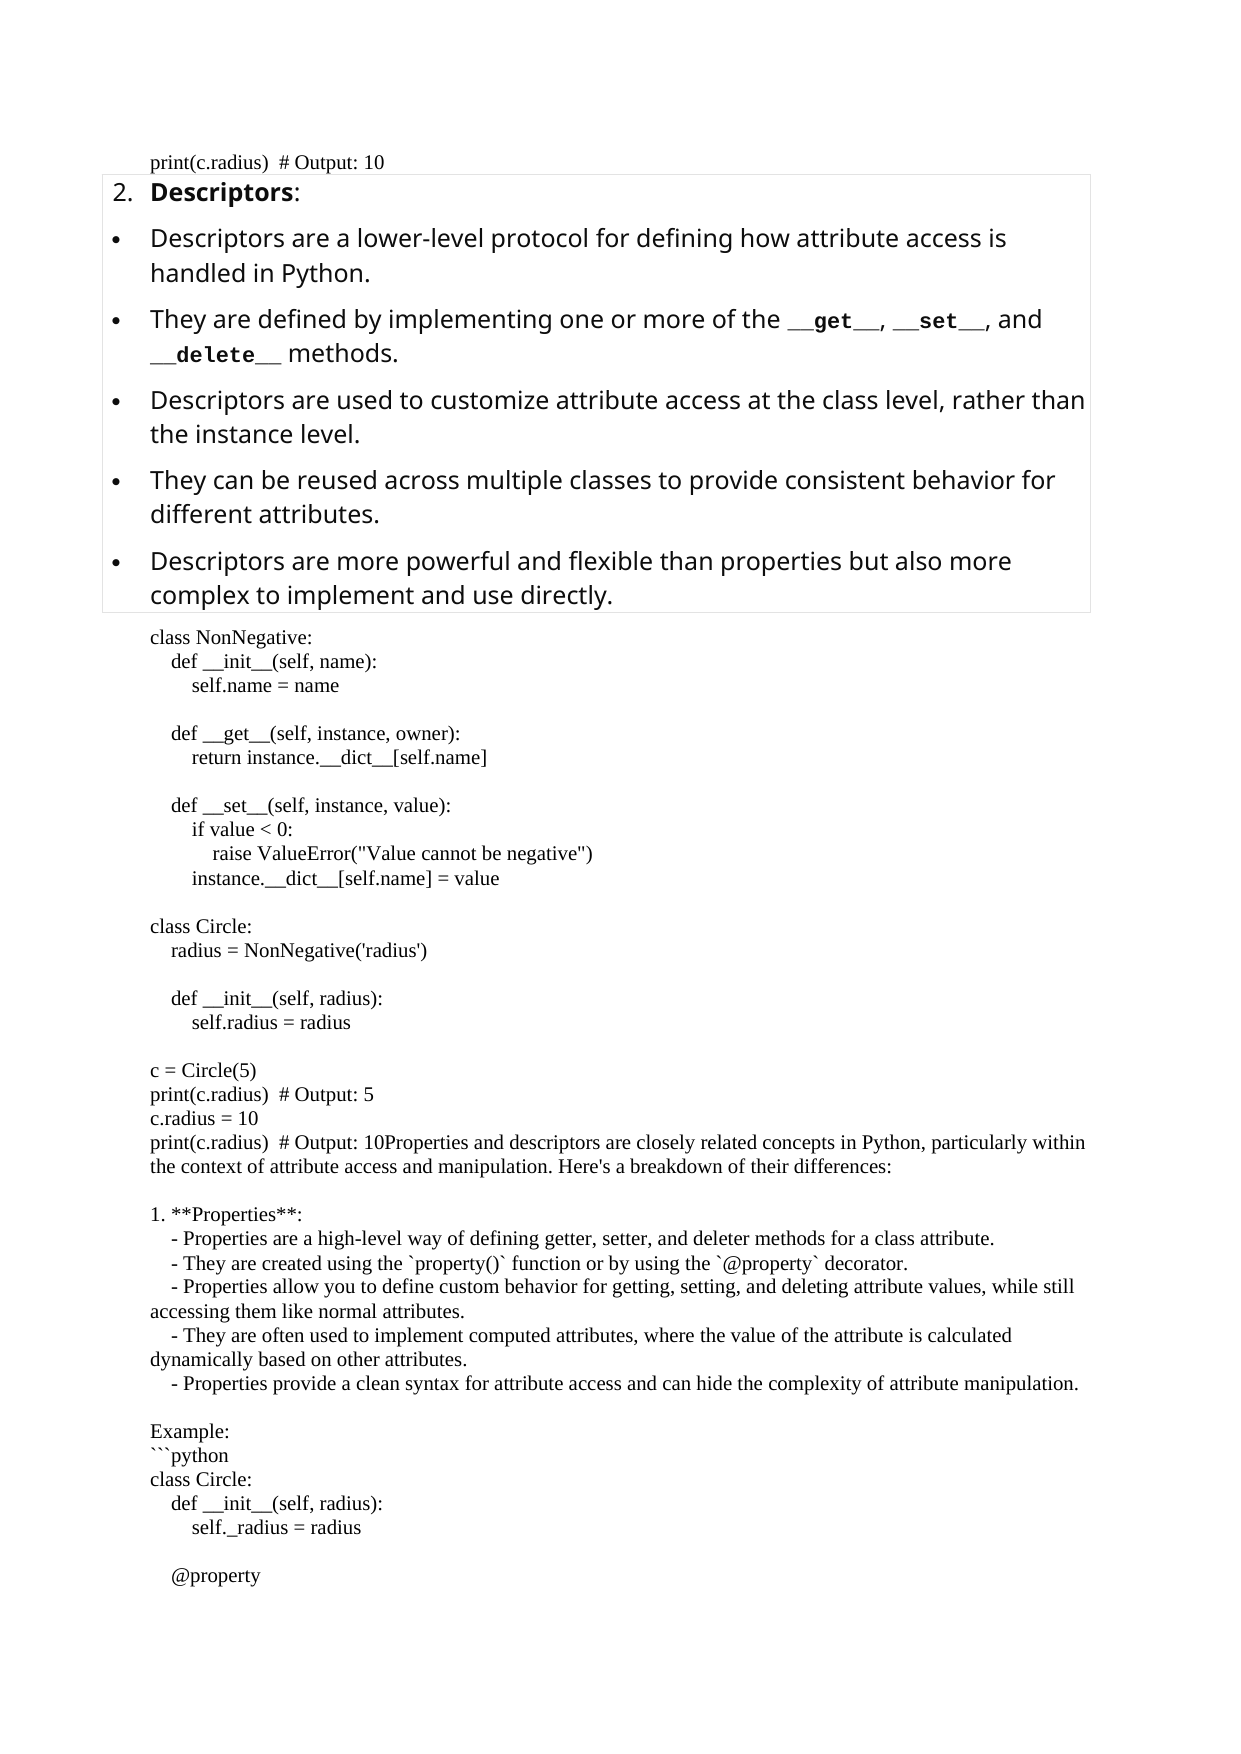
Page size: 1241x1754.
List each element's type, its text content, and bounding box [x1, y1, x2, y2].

text class NonNegative: [150, 625, 1090, 649]
text self.name = name [150, 673, 1090, 697]
text radius = NonNegative('radius') [150, 938, 1090, 962]
text - They are often used to implement computed attributes, where the value of the attribute is calculated dynamically based on other attributes. [150, 1323, 1090, 1371]
text @property [150, 1563, 1090, 1587]
list They are defined by implementing one or more of the __get__, __set__, and __delete__ methods. [103, 301, 1090, 370]
list Descriptors are a lower-level protocol for defining how attribute access is handled in Python. [103, 221, 1090, 289]
text print(c.radius) # Output: 10Properties and descriptors are closely related concepts in Python, particularly within the context of attribute access and manipulation. Here's a breakdown of their differences: [150, 1130, 1090, 1178]
text c = Circle(5) [150, 1058, 1090, 1082]
text - Properties are a high-level way of defining getter, setter, and deleter methods for a class attribute. [150, 1226, 1090, 1250]
text if value < 0: [150, 817, 1090, 841]
list Descriptors: [103, 175, 1090, 209]
text 1. **Properties**: [150, 1202, 1090, 1226]
list Descriptors are used to customize attribute access at the class level, rather than the instance level. [103, 382, 1090, 451]
text def __set__(self, instance, value): [150, 793, 1090, 817]
text - Properties allow you to define custom behavior for getting, setting, and deleting attribute values, while still accessing them like normal attributes. [150, 1274, 1090, 1323]
text def __init__(self, name): [150, 649, 1090, 673]
text class Circle: [150, 913, 1090, 938]
text def __init__(self, radius): [150, 1491, 1090, 1515]
text - Properties provide a clean syntax for attribute access and can hide the complexity of attribute manipulation. [150, 1371, 1090, 1395]
text print(c.radius) # Output: 10 [150, 150, 1090, 174]
text self._radius = radius [150, 1515, 1090, 1539]
list Descriptors are more powerful and flexible than properties but also more complex to implement and use directly. [103, 543, 1090, 612]
text c.radius = 10 [150, 1106, 1090, 1130]
text - They are created using the `property()` function or by using the `@property` decorator. [150, 1250, 1090, 1274]
text def __init__(self, radius): [150, 986, 1090, 1010]
text print(c.radius) # Output: 5 [150, 1082, 1090, 1106]
text class Circle: [150, 1467, 1090, 1491]
text instance.__dict__[self.name] = value [150, 865, 1090, 889]
text return instance.__dict__[self.name] [150, 745, 1090, 769]
text self.radius = radius [150, 1010, 1090, 1034]
text ```python [150, 1443, 1090, 1467]
text Example: [150, 1419, 1090, 1443]
text raise ValueError("Value cannot be negative") [150, 841, 1090, 865]
text def __get__(self, instance, owner): [150, 721, 1090, 745]
list They can be reused across multiple classes to provide consistent behavior for different attributes. [103, 462, 1090, 531]
